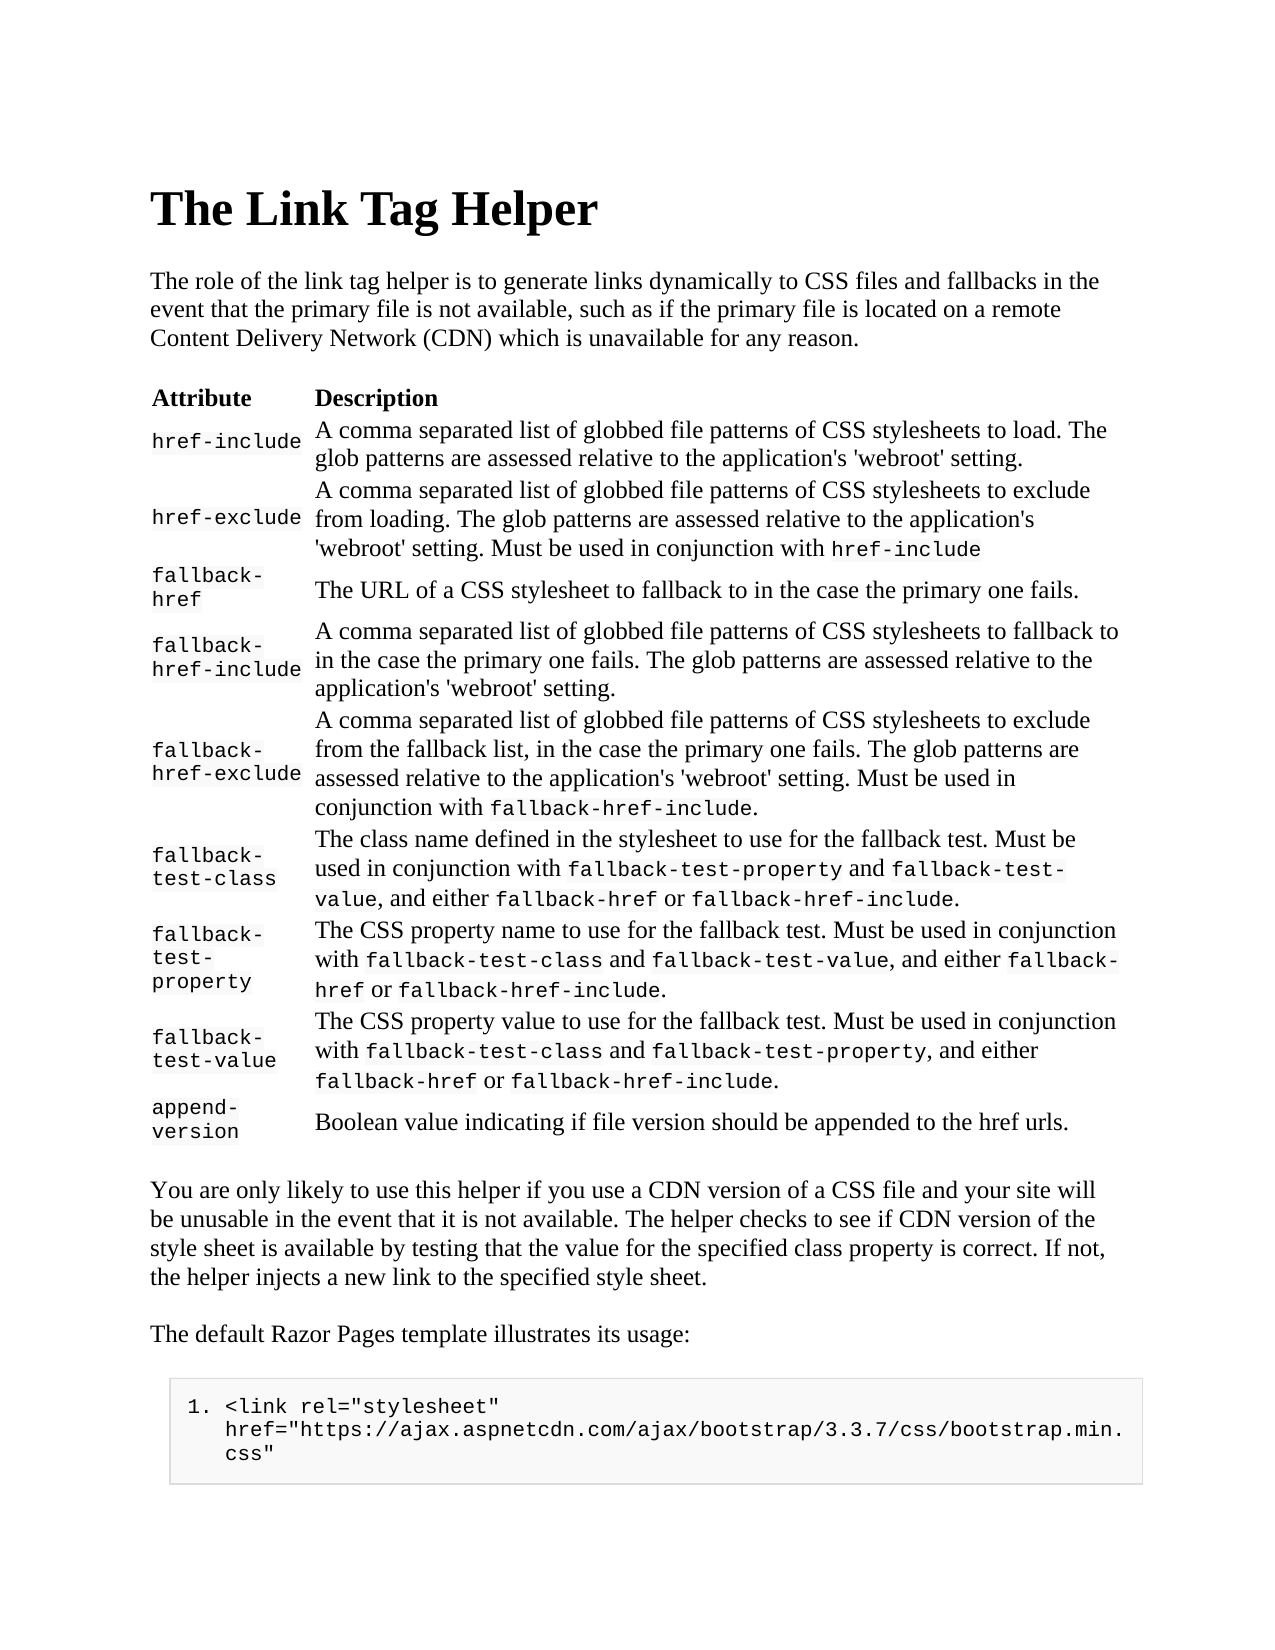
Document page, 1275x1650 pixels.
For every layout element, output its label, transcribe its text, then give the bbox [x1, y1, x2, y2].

table_header Attribute [150, 381, 313, 413]
text You are only likely to use this helper if you use a CDN version of a CSS file and your site will be unusable in the event that it is not available. The helper checks to see if CDN version of the style sheet is available by testing that the value for the specified class property is correct. If not, the helper injects a new link to the specified style sheet. [150, 1175, 1125, 1290]
table_cell The CSS property value to use for the fallback test. Must be used in conjunction with fallback-test-class and fallback-test-property, and either fallback-href or fallback-href-include. [313, 1005, 1125, 1096]
table_cell The CSS property name to use for the fallback test. Must be used in conjunction with fallback-test-class and fallback-test-value, and either fallback-href or fallback-href-include. [313, 914, 1125, 1005]
table_cell fallback-test-value [150, 1005, 313, 1096]
table_cell fallback-href-include [150, 614, 313, 704]
table_cell The class name defined in the stylesheet to use for the fallback test. Must be used in conjunction with fallback-test-property and fallback-test-value, and either fallback-href or fallback-href-include. [313, 823, 1125, 914]
table_cell A comma separated list of globbed file patterns of CSS stylesheets to exclude from the fallback list, in the case the primary one fails. The glob patterns are assessed relative to the application's 'webroot' setting. Must be used in conjunction with fallback-href-include. [313, 704, 1125, 823]
table_cell Boolean value indicating if file version should be appended to the href urls. [313, 1096, 1125, 1146]
table_cell The URL of a CSS stylesheet to fallback to in the case the primary one fails. [313, 564, 1125, 614]
table_header Description [313, 381, 1125, 413]
list <link rel="stylesheet" href="https://ajax.aspnetcdn.com/ajax/bootstrap/3.3.7/css/bootstrap.min.css" [171, 1379, 1142, 1483]
text The role of the link tag helper is to generate links dynamically to CSS files and fallbacks in the event that the primary file is not available, such as if the primary file is located on a remote Content Delivery Network (CDN) which is unavailable for any reason. [150, 266, 1125, 352]
table_cell fallback-test-class [150, 823, 313, 914]
table_cell href-exclude [150, 474, 313, 564]
table_cell A comma separated list of globbed file patterns of CSS stylesheets to load. The glob patterns are assessed relative to the application's 'webroot' setting. [313, 413, 1125, 474]
table_cell A comma separated list of globbed file patterns of CSS stylesheets to exclude from loading. The glob patterns are assessed relative to the application's 'webroot' setting. Must be used in conjunction with href-include [313, 474, 1125, 564]
text The default Razor Pages template illustrates its usage: [150, 1319, 1125, 1348]
table_cell fallback-href-exclude [150, 704, 313, 823]
table_cell fallback-test-property [150, 914, 313, 1005]
table_cell A comma separated list of globbed file patterns of CSS stylesheets to fallback to in the case the primary one fails. The glob patterns are assessed relative to the application's 'webroot' setting. [313, 614, 1125, 704]
table_cell href-include [150, 413, 313, 474]
text The Link Tag Helper [150, 179, 1125, 237]
table_cell fallback-href [150, 564, 313, 614]
table_cell append-version [150, 1096, 313, 1146]
